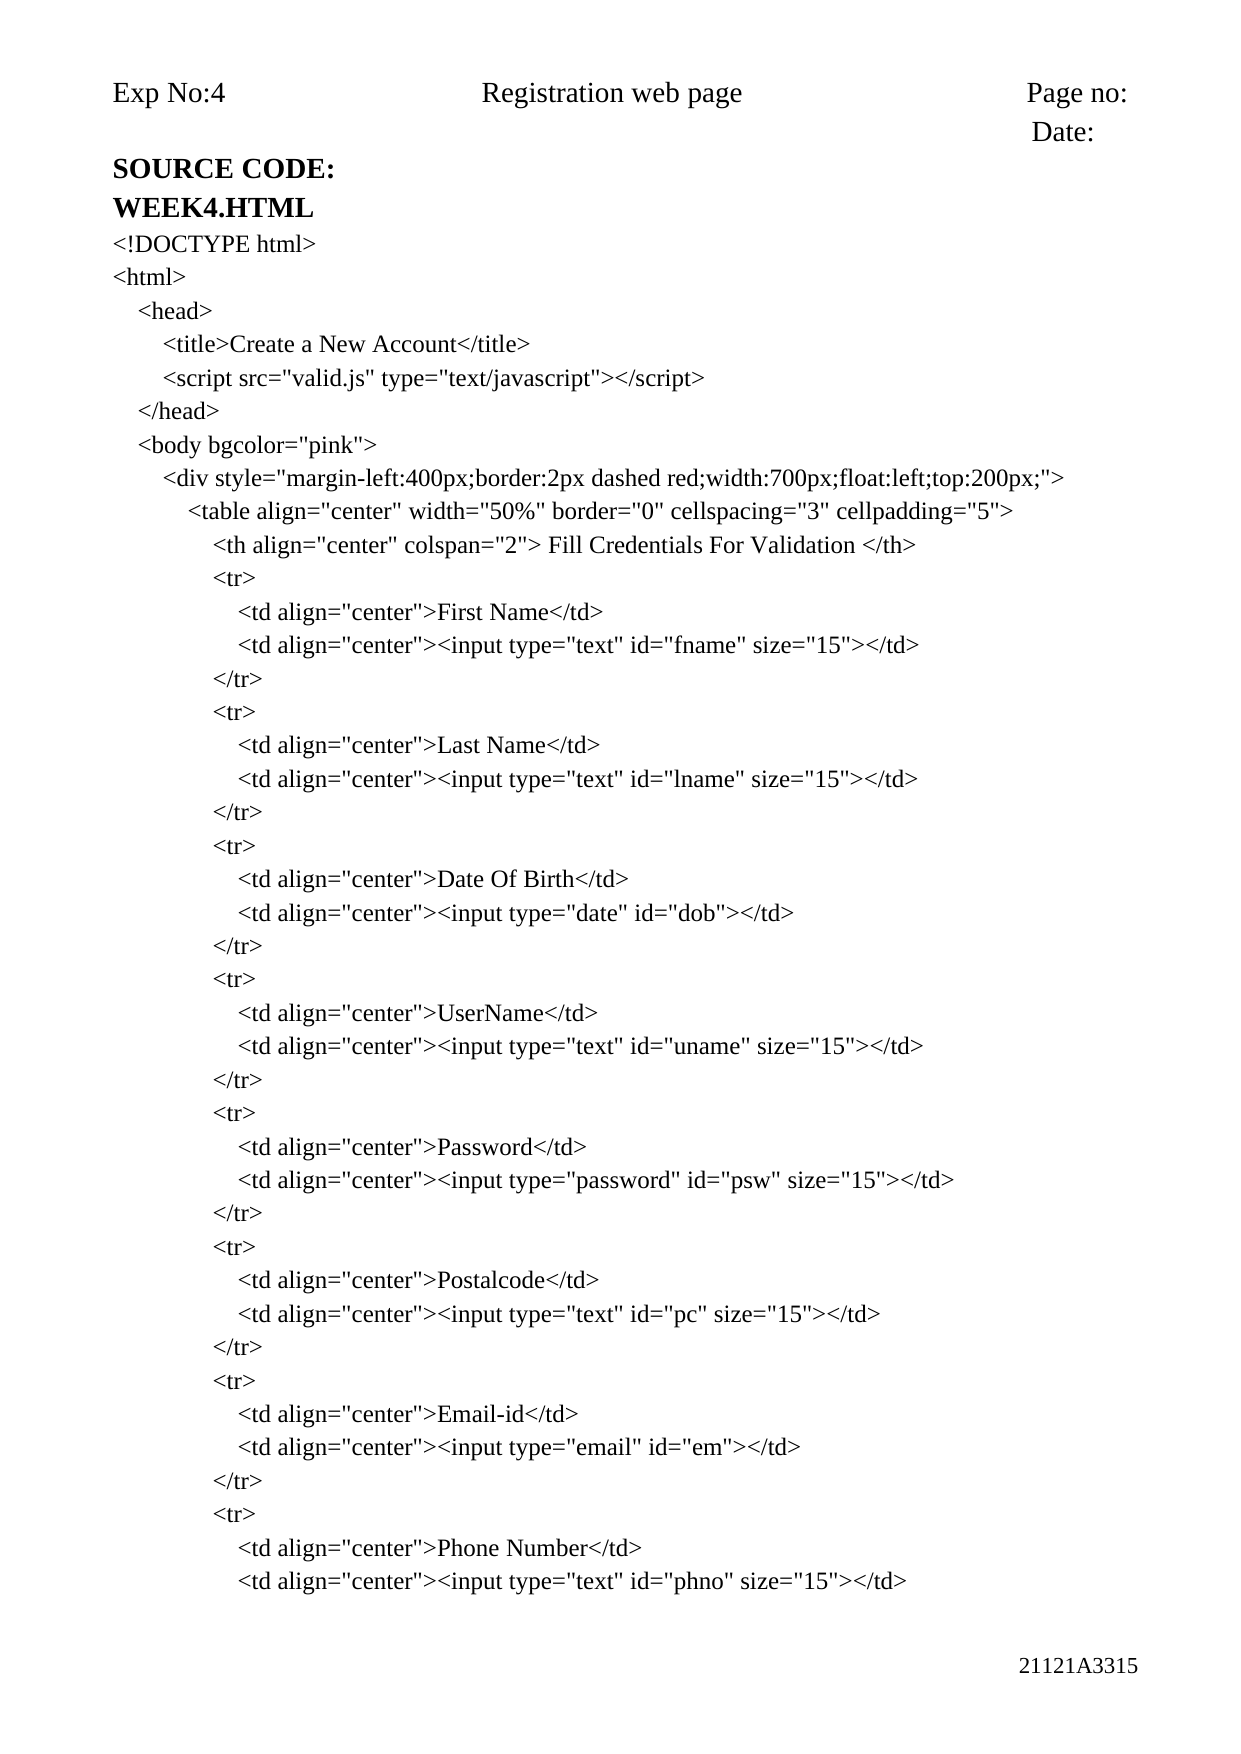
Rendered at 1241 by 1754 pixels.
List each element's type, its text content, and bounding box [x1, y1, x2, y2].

text <td align="center"><input type="text" id="uname" size="15"></td> [237, 1031, 1138, 1060]
text <tr> [212, 1366, 1138, 1394]
text <td align="center">Email-id</td> [237, 1399, 1138, 1428]
text </tr> [212, 1065, 1138, 1094]
text <td align="center"><input type="text" id="pc" size="15"></td> [237, 1299, 1138, 1327]
text </tr> [212, 1332, 1138, 1361]
text <td align="center">UserName</td> [237, 998, 1138, 1027]
text <tr> [212, 563, 1138, 592]
text <!DOCTYPE html> [112, 229, 1138, 258]
subtitle SOURCE CODE: [112, 151, 1138, 185]
text <td align="center">Phone Number</td> [237, 1533, 1138, 1561]
text <tr> [212, 697, 1138, 726]
text <td align="center"><input type="text" id="fname" size="15"></td> [237, 630, 1138, 659]
text </tr> [212, 664, 1138, 692]
text <td align="center">Postalcode</td> [237, 1265, 1138, 1294]
text <td align="center"><input type="text" id="phno" size="15"></td> [237, 1566, 1138, 1595]
text </tr> [212, 1466, 1138, 1495]
text <title>Create a New Account</title> [162, 329, 1138, 358]
text <script src="valid.js" type="text/javascript"></script> [162, 363, 1138, 392]
text <div style="margin-left:400px;border:2px dashed red;width:700px;float:left;top:200px;"> [162, 463, 1138, 492]
text <td align="center"><input type="date" id="dob"></td> [237, 898, 1138, 926]
text <table align="center" width="50%" border="0" cellspacing="3" cellpadding="5"> [187, 496, 1138, 525]
text </tr> [212, 931, 1138, 960]
text <html> [112, 262, 1138, 291]
text <tr> [212, 831, 1138, 859]
text <tr> [212, 1499, 1138, 1528]
text <body bgcolor="pink"> [137, 430, 1138, 458]
text <td align="center">Last Name</td> [237, 731, 1138, 759]
text </head> [137, 396, 1138, 425]
text <td align="center"><input type="text" id="lname" size="15"></td> [237, 764, 1138, 793]
text <tr> [212, 1098, 1138, 1127]
text <td align="center">Date Of Birth</td> [237, 864, 1138, 893]
text <td align="center"><input type="email" id="em"></td> [237, 1432, 1138, 1461]
text <tr> [212, 1232, 1138, 1261]
text WEEK4.HTML [112, 190, 1138, 224]
text </tr> [212, 797, 1138, 826]
text <tr> [212, 964, 1138, 993]
text <td align="center">First Name</td> [237, 597, 1138, 626]
text </tr> [212, 1198, 1138, 1227]
text <th align="center" colspan="2"> Fill Credentials For Validation </th> [212, 530, 1138, 559]
text <head> [137, 296, 1138, 325]
text <td align="center">Password</td> [237, 1132, 1138, 1160]
text <td align="center"><input type="password" id="psw" size="15"></td> [237, 1165, 1138, 1194]
